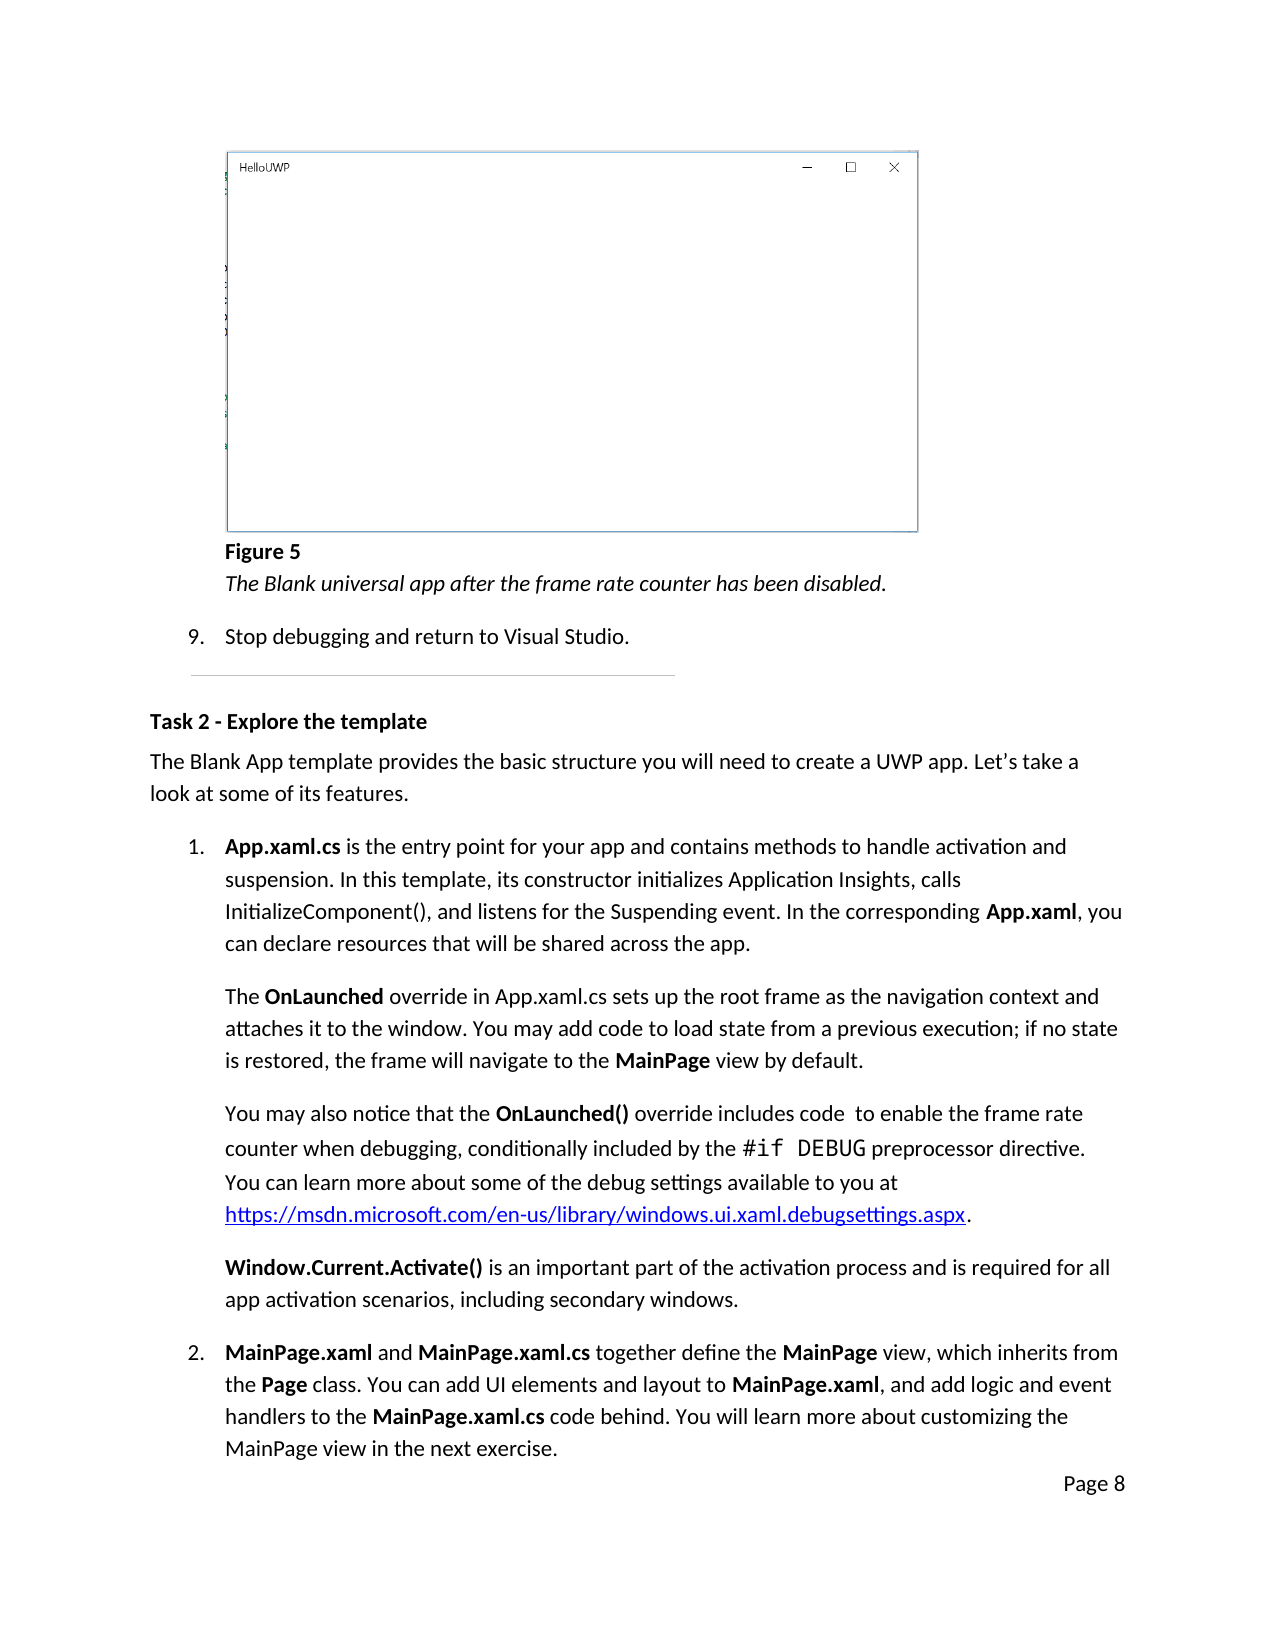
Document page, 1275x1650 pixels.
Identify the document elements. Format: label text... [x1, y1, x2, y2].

picture [225, 150, 919, 533]
text The Blank universal app after the frame rate counter has been disabled. [150, 569, 1125, 597]
text Figure 5 [150, 537, 1125, 565]
list App.xaml.cs is the entry point for your app and contains methods to handle activation and suspension. In this template, its constructor initializes Application Insights, calls InitializeComponent(), and listens for the Suspending event. In the corresponding App.xaml, you can declare resources that will be shared across the app. [187, 832, 1125, 957]
text The Blank App template provides the basic structure you will need to create a UWP app. Let’s take a look at some of its features. [150, 747, 1125, 807]
list The OnLaunched override in App.xaml.cs sets up the root frame as the navigation context and attaches it to the window. You may add code to load state from a previous execution; if no state is restored, the frame will navigate to the MainPage view by default. [225, 982, 1125, 1074]
text Stop debugging and return to Visual Studio. [187, 622, 1125, 650]
text MainPage.xaml and MainPage.xaml.cs together define the MainPage view, which inherits from the Page class. You can add UI elements and layout to MainPage.xaml, and add logic and event handlers to the MainPage.xaml.cs code behind. You will learn more about customizing the MainPage view in the next exercise. [187, 1338, 1125, 1463]
text Task 2 - Explore the template [150, 707, 1125, 735]
list You may also notice that the OnLaunched() override includes code to enable the frame rate counter when debugging, conditionally included by the #if DEBUG preprocessor directive. You can learn more about some of the debug settings available to you at https://msdn.microsoft.com/en-us/library/windows.ui.xaml.debugsettings.aspx. [225, 1099, 1125, 1228]
list Window.Current.Activate() is an important part of the activation process and is required for all app activation scenarios, including secondary windows. [225, 1253, 1125, 1313]
